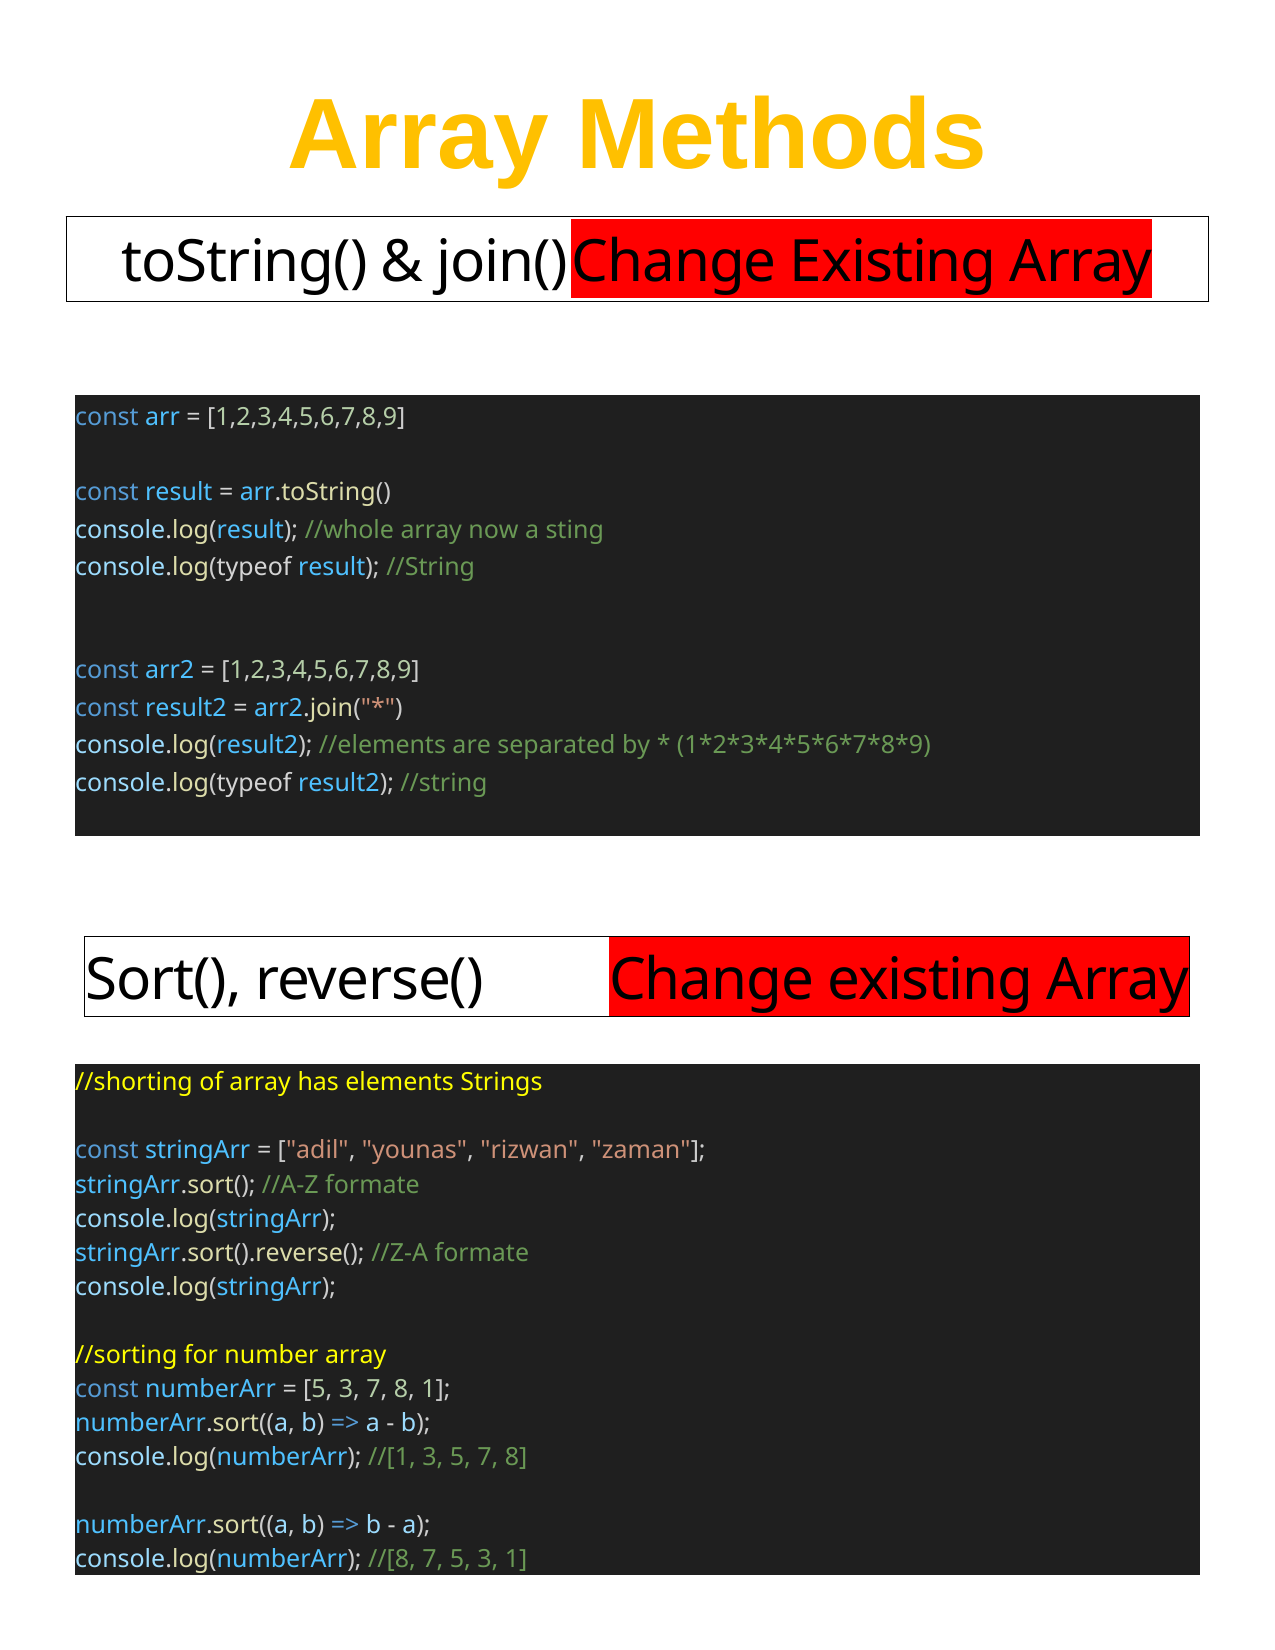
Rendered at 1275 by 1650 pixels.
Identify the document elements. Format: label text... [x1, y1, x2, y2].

text console.log(result); //whole array now a sting [75, 508, 1200, 545]
text //sorting for number array [75, 1337, 1200, 1371]
text const numberArr = [5, 3, 7, 8, 1]; [75, 1371, 1200, 1405]
text const arr = [1,2,3,4,5,6,7,8,9] [75, 395, 1200, 433]
text stringArr.sort().reverse(); //Z-A formate [75, 1234, 1200, 1268]
text Array Methods [75, 75, 1200, 190]
title toString() & join() Change Existing Array [67, 217, 1208, 301]
text numberArr.sort((a, b) => a - b); [75, 1405, 1200, 1439]
title Sort(), reverse() Change existing Array [85, 937, 609, 1016]
text console.log(typeof result); //String [75, 545, 1200, 583]
text console.log(stringArr); [75, 1268, 1200, 1302]
text console.log(stringArr); [75, 1200, 1200, 1234]
text const result2 = arr2.join("*") [75, 686, 1200, 723]
text const stringArr = ["adil", "younas", "rizwan", "zaman"]; [75, 1132, 1200, 1166]
text numberArr.sort((a, b) => b - a); [75, 1507, 1200, 1541]
text console.log(numberArr); //[1, 3, 5, 7, 8] [75, 1439, 1200, 1473]
text stringArr.sort(); //A-Z formate [75, 1166, 1200, 1200]
text const arr2 = [1,2,3,4,5,6,7,8,9] [75, 648, 1200, 686]
text console.log(numberArr); //[8, 7, 5, 3, 1] [75, 1541, 1200, 1575]
text //shorting of array has elements Strings [75, 1064, 1200, 1098]
text console.log(typeof result2); //string [75, 761, 1200, 798]
text console.log(result2); //elements are separated by * (1*2*3*4*5*6*7*8*9) [75, 723, 1200, 761]
text const result = arr.toString() [75, 470, 1200, 508]
